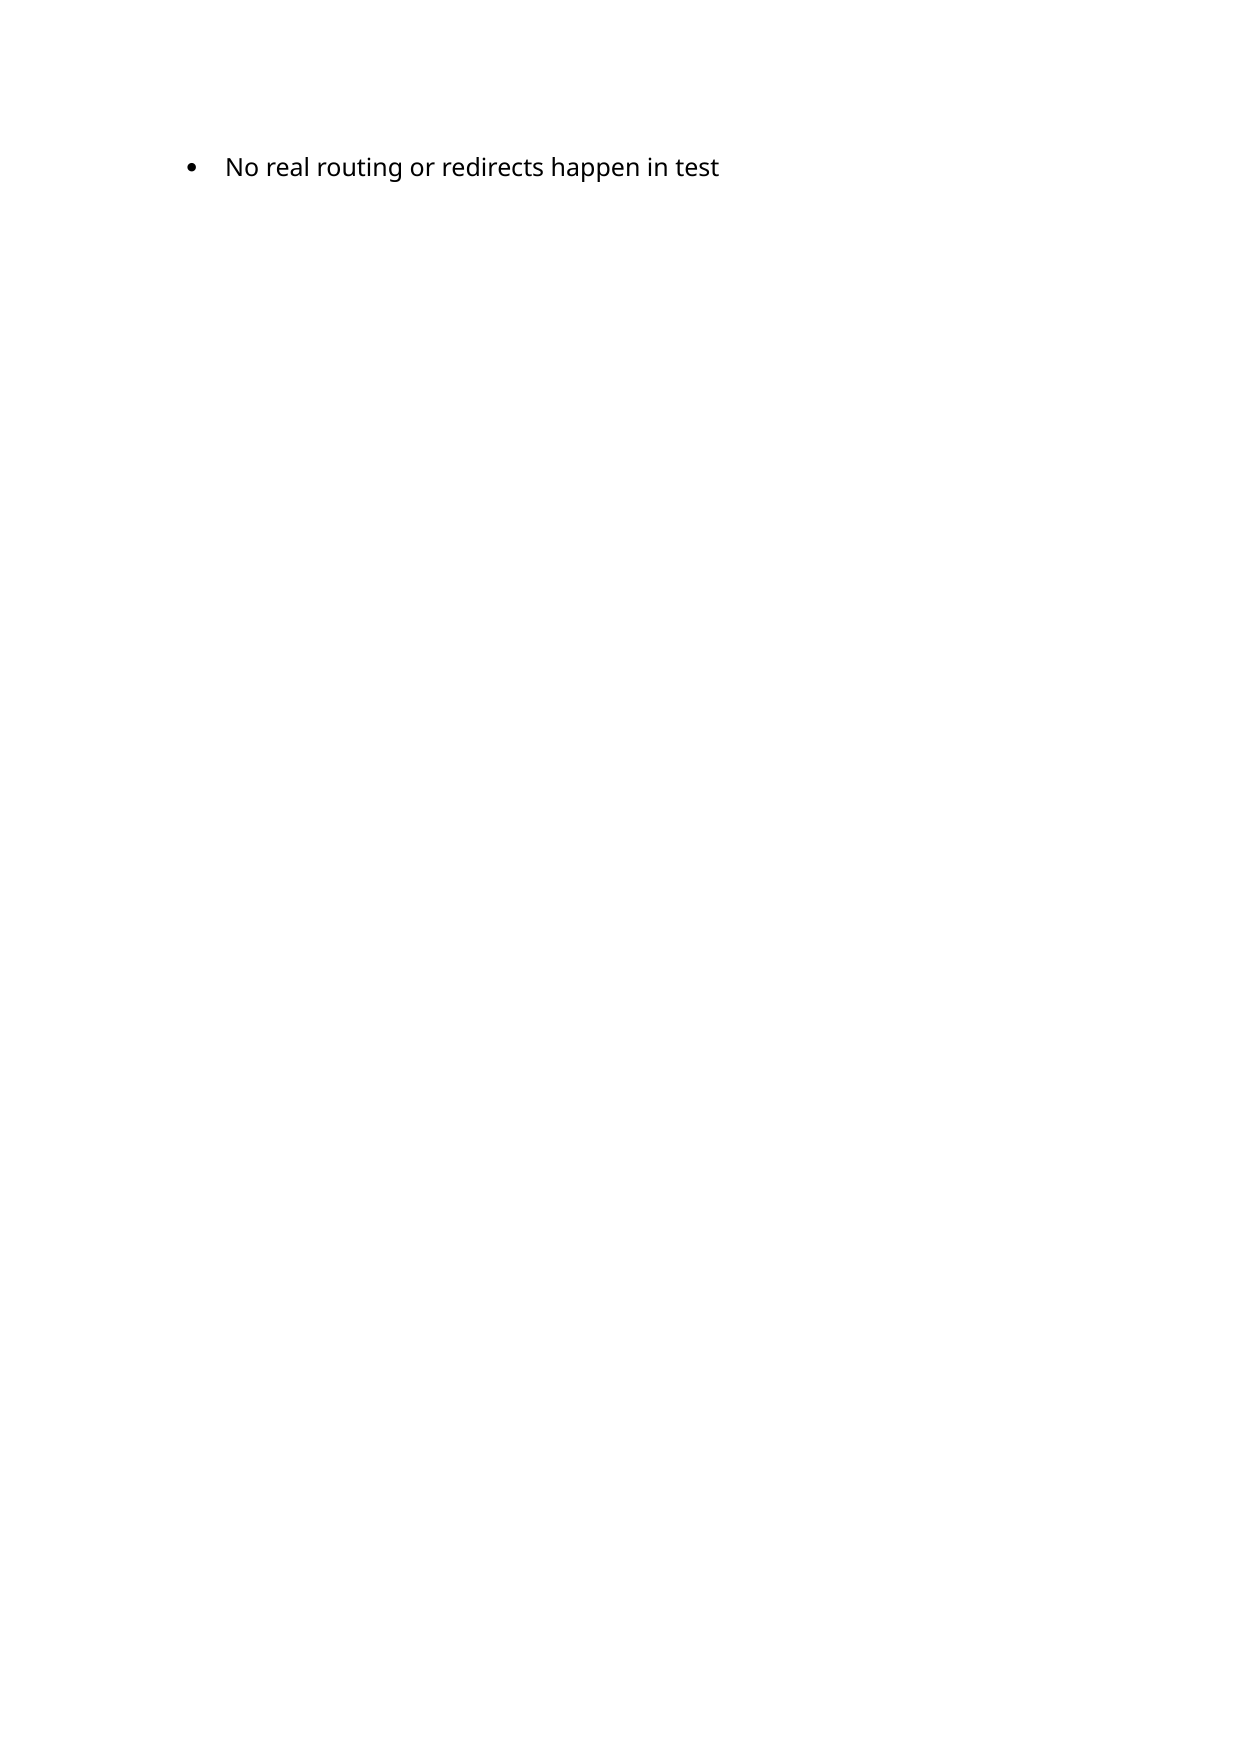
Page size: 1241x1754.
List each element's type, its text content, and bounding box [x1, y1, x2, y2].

list No real routing or redirects happen in test [187, 150, 1090, 184]
